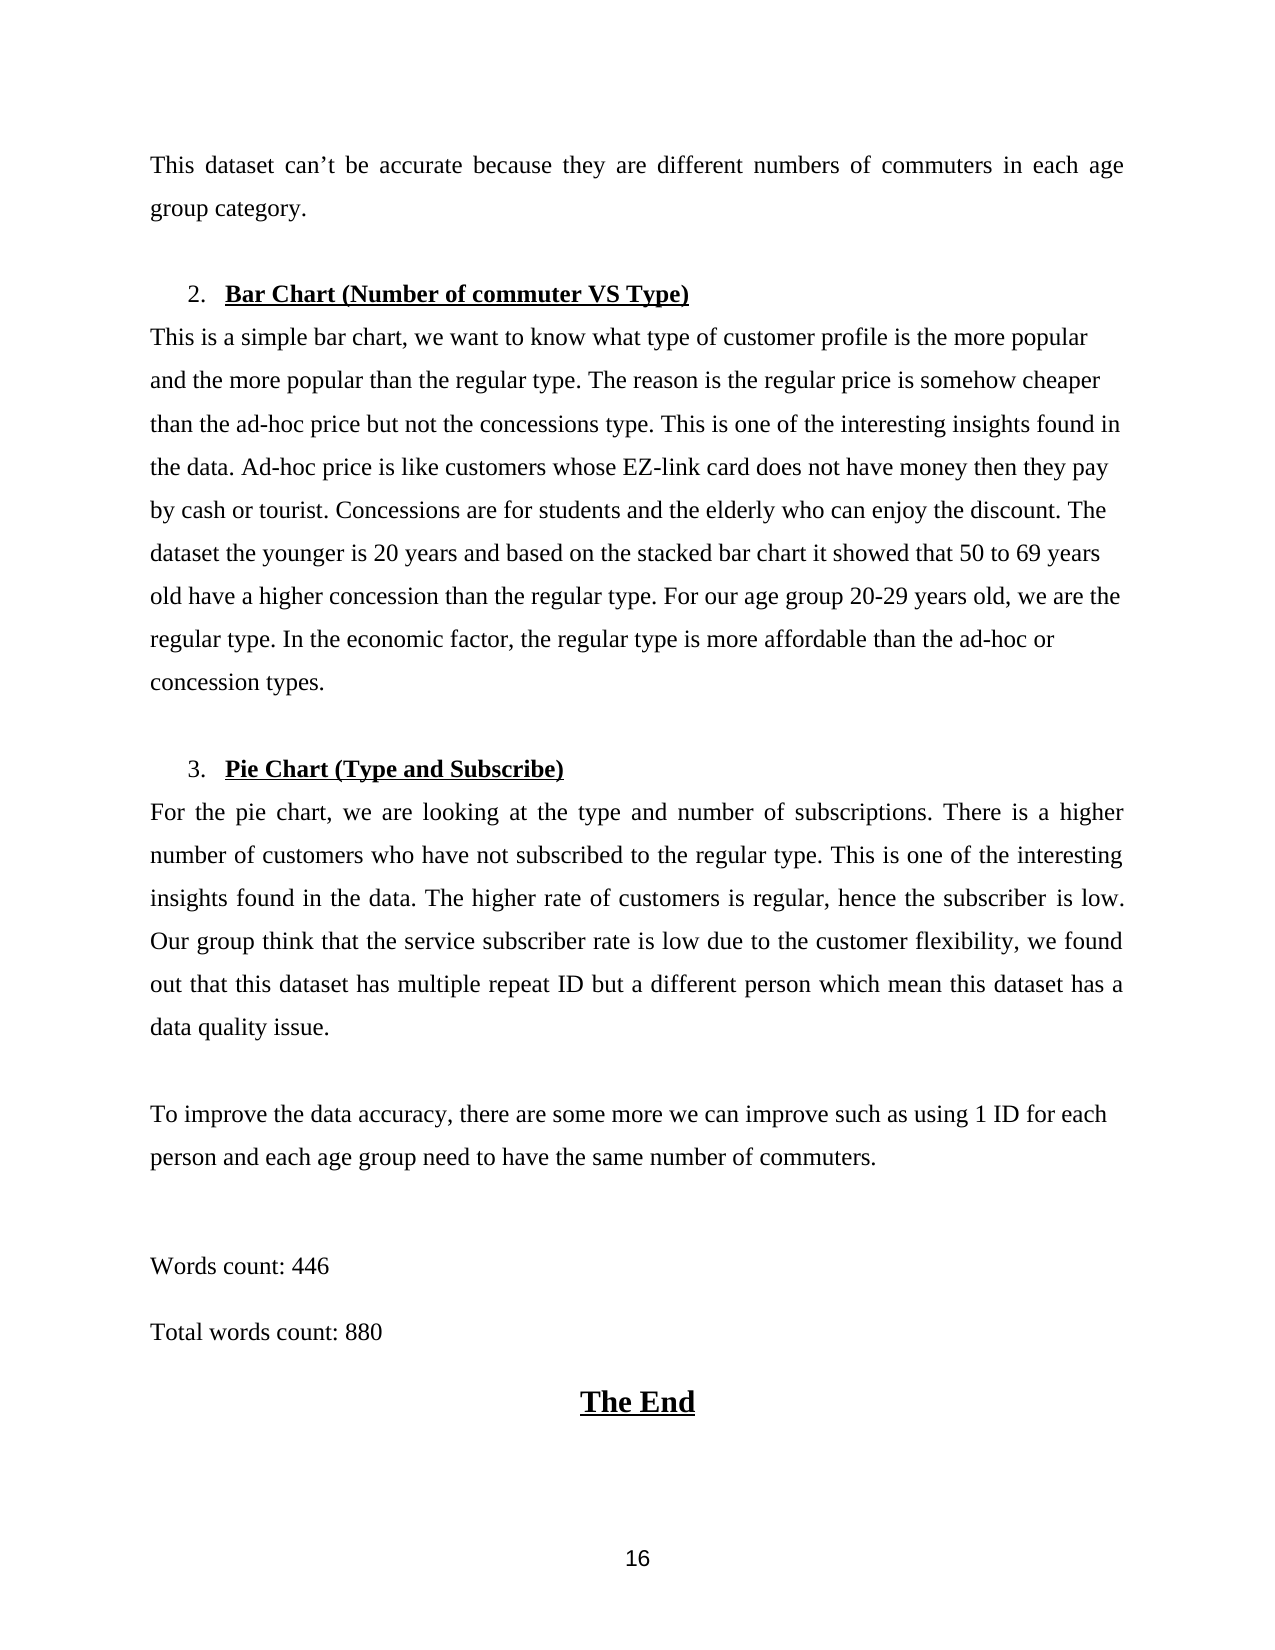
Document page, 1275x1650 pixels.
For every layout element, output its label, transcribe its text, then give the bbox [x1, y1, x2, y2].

text For the pie chart, we are looking at the type and number of subscriptions. There is a higher number of customers who have not subscribed to the regular type. This is one of the interesting insights found in the data. The higher rate of customers is regular, hence the subscriber is low. Our group think that the service subscriber rate is low due to the customer flexibility, we found out that this dataset has multiple repeat ID but a different person which mean this dataset has a data quality issue. [150, 797, 1125, 1041]
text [150, 150, 1125, 222]
text The End [150, 1383, 1125, 1419]
text To improve the data accuracy, there are some more we can improve such as using 1 ID for each person and each age group need to have the same number of commuters. [150, 1099, 1125, 1171]
subtitle Pie Chart (Type and Subscribe) [187, 754, 1125, 782]
text Words count: 446 [150, 1251, 1125, 1280]
text This is a simple bar chart, we want to know what type of customer profile is the more popular and the more popular than the regular type. The reason is the regular price is somehow cheaper than the ad-hoc price but not the concessions type. This is one of the interesting insights found in the data. Ad-hoc price is like customers whose EZ-link card does not have money then they pay by cash or tourist. Concessions are for students and the elderly who can enjoy the discount. The dataset the younger is 20 years and based on the stacked bar chart it showed that 50 to 69 years old have a higher concession than the regular type. For our age group 20-29 years old, we are the regular type. In the economic factor, the regular type is more affordable than the ad-hoc or concession types. [150, 322, 1125, 696]
text Total words count: 880 [150, 1317, 1125, 1346]
subtitle Bar Chart (Number of commuter VS Type) [187, 279, 1125, 308]
